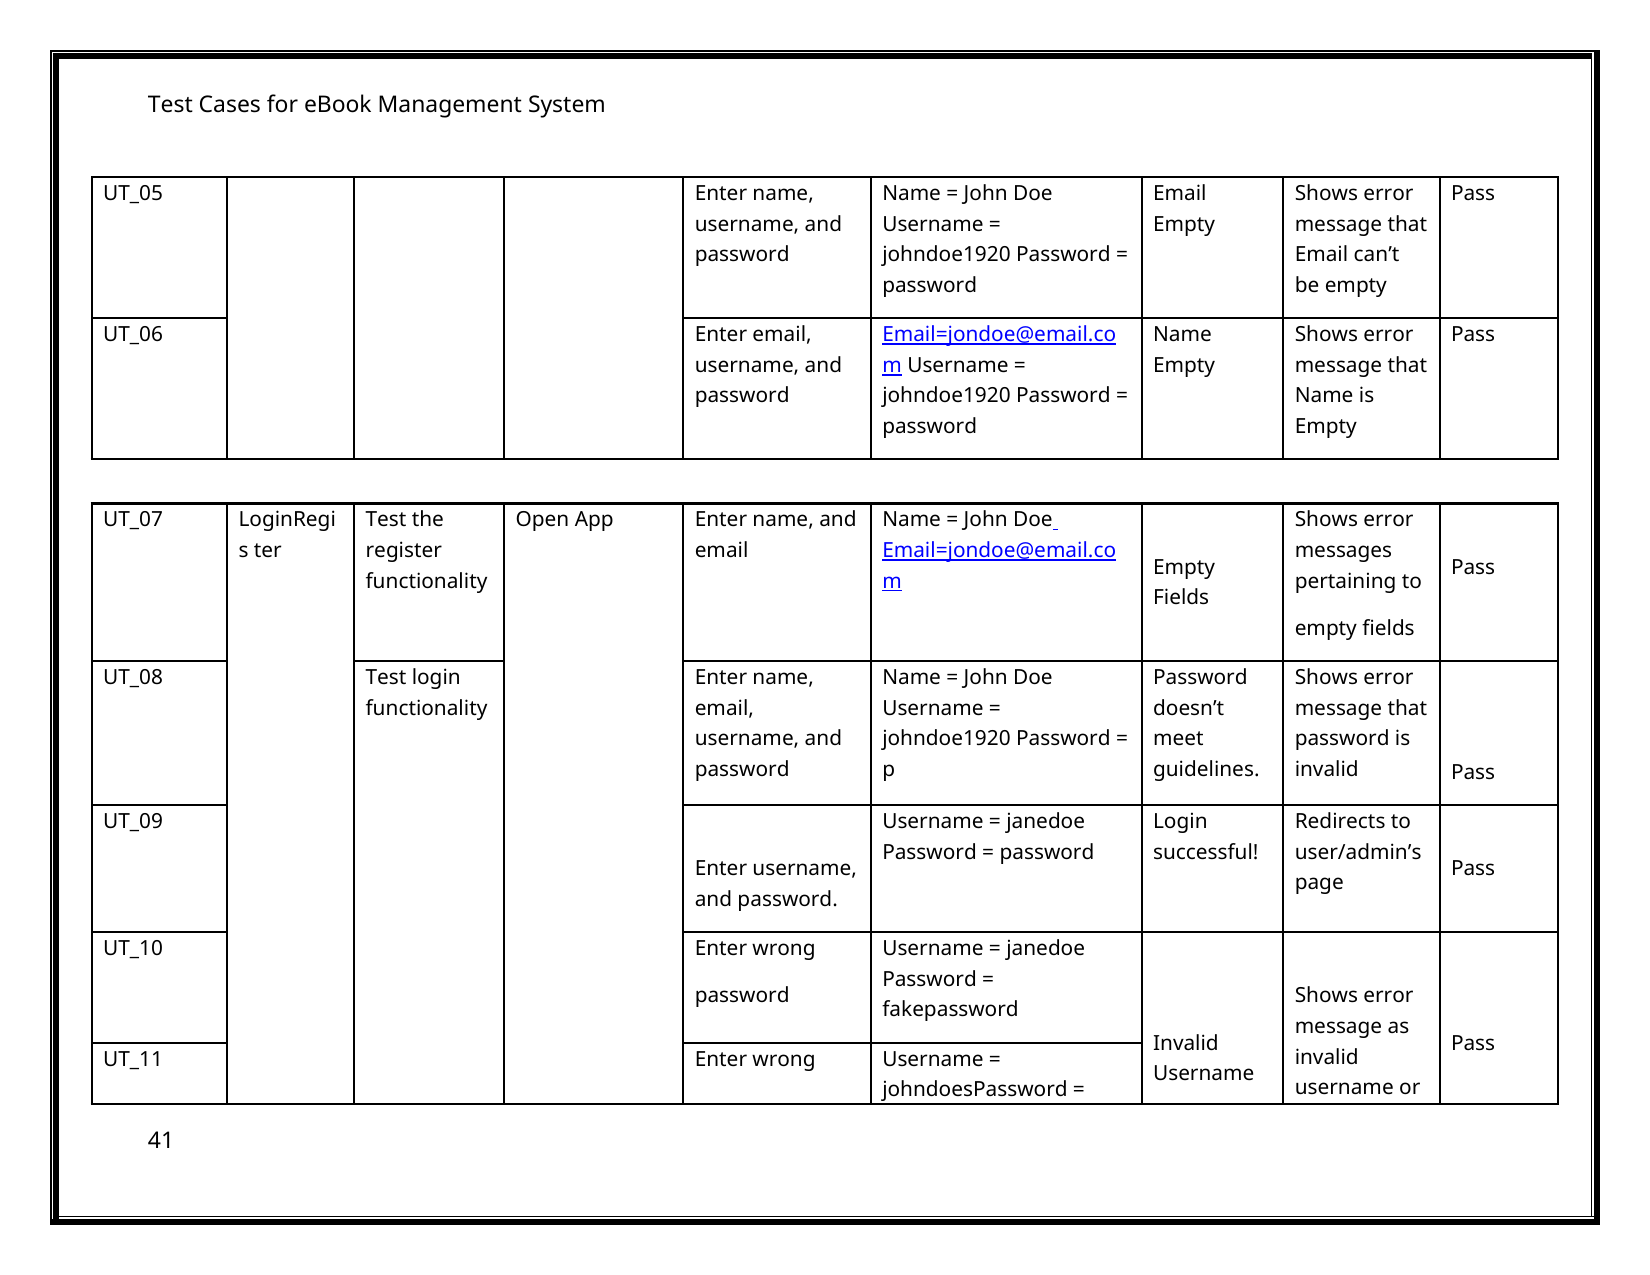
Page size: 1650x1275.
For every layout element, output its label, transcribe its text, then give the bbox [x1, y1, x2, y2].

table_header LoginRegis ter [228, 505, 353, 1103]
table_cell Enter wrong password [684, 933, 870, 1042]
table_cell Pass [1441, 806, 1557, 931]
table_cell Pass [1441, 178, 1557, 317]
table_cell Pass [1441, 662, 1557, 804]
table_cell Invalid Username or Password [1143, 933, 1282, 1103]
table_cell UT_09 [93, 806, 226, 931]
table_cell Enter name, email, username, and password [684, 662, 870, 804]
table_cell UT_05 [93, 178, 226, 317]
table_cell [872, 178, 1141, 317]
table_header Empty Fields [1143, 505, 1282, 660]
table_cell Name Empty [1143, 319, 1282, 458]
table_cell Email Empty [1143, 178, 1282, 317]
table_header Shows error messages pertaining to empty fields [1284, 505, 1439, 660]
table_cell Shows error message that Name is Empty [1284, 319, 1439, 458]
table_cell Enter email, username, and password [684, 319, 870, 458]
table_cell Shows error message as invalid username or password [1284, 933, 1439, 1103]
table_cell Username = janedoe Password = password [872, 806, 1141, 931]
table_header Open App [505, 505, 682, 1103]
table_cell Name = John Doe Username = johndoe1920 Password = p [872, 662, 1141, 804]
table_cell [872, 1044, 1141, 1103]
table_cell Email=jondoe@email.com Username = johndoe1920 Password = password [872, 319, 1141, 458]
table_cell Password doesn’t meet guidelines. [1143, 662, 1282, 804]
table_cell Redirects to user/admin’s page [1284, 806, 1439, 931]
table_header Name = John Doe Email=jondoe@email.com [872, 505, 1141, 660]
table_header Test the register functionality [355, 505, 503, 660]
table_cell Username = janedoe Password = fakepassword [872, 933, 1141, 1042]
table_cell Test login functionality [355, 662, 503, 1103]
table_cell UT_08 [93, 662, 226, 804]
table_cell UT_11 [93, 1044, 226, 1103]
table_cell Enter name, username, and password [684, 178, 870, 317]
table_cell Enter username, and password. [684, 806, 870, 931]
table_header Pass [1441, 505, 1557, 660]
table_header Enter name, and email [684, 505, 870, 660]
table_header UT_07 [93, 505, 226, 660]
table_cell Shows error message that password is invalid [1284, 662, 1439, 804]
table_cell UT_10 [93, 933, 226, 1042]
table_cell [684, 1044, 870, 1103]
table_cell UT_06 [93, 319, 226, 458]
table_cell Shows error message that Email can’t be empty [1284, 178, 1439, 317]
table_cell Login successful! [1143, 806, 1282, 931]
table_cell Pass [1441, 319, 1557, 458]
table_cell Pass [1441, 933, 1557, 1103]
